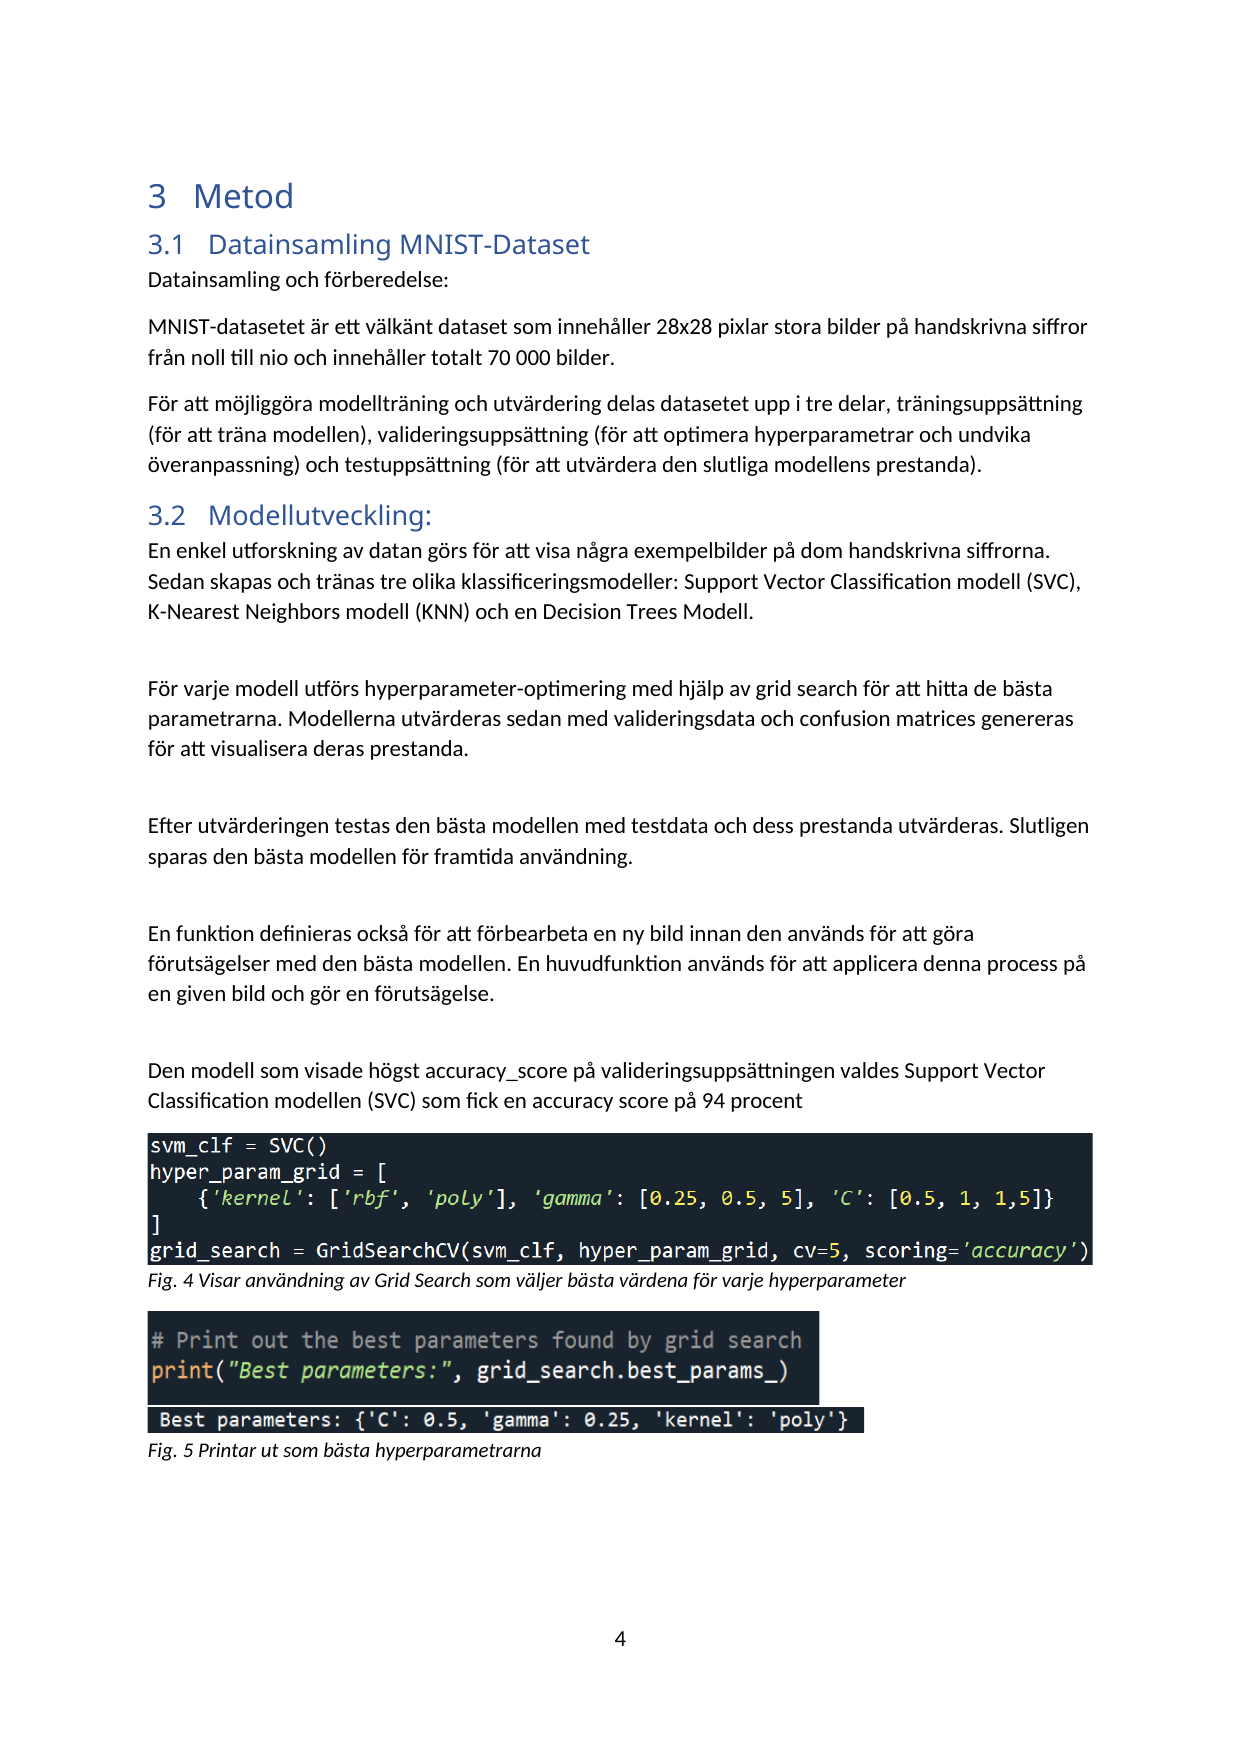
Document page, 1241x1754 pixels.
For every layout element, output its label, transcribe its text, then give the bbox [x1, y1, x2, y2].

text Efter utvärderingen testas den bästa modellen med testdata och dess prestanda utvärderas. Slutligen sparas den bästa modellen för framtida användning. [148, 812, 1093, 900]
picture [147, 1311, 820, 1405]
text En funktion definieras också för att förbearbeta en ny bild innan den används för att göra förutsägelser med den bästa modellen. En huvudfunktion används för att applicera denna process på en given bild och gör en förutsägelse. [148, 919, 1093, 1037]
subtitle Metod [148, 173, 1093, 218]
text Fig. 4 Visar användning av Grid Search som väljer bästa värdena för varje hyperparameter [148, 1265, 1093, 1292]
subtitle Datainsamling MNIST-Dataset [148, 226, 1093, 263]
text För varje modell utförs hyperparameter-optimering med hjälp av grid search för att hitta de bästa parametrarna. Modellerna utvärderas sedan med valideringsdata och confusion matrices genereras för att visualisera deras prestanda. [148, 674, 1093, 793]
picture [147, 1133, 1093, 1265]
text En enkel utforskning av datan görs för att visa några exempelbilder på dom handskrivna siffrorna. Sedan skapas och tränas tre olika klassificeringsmodeller: Support Vector Classification modell (SVC), K-Nearest Neighbors modell (KNN) och en Decision Trees Modell. [148, 537, 1093, 655]
text Datainsamling och förberedelse: [148, 266, 1093, 293]
text MNIST-datasetet är ett välkänt dataset som innehåller 28x28 pixlar stora bilder på handskrivna siffror från noll till nio och innehåller totalt 70 000 bilder. [148, 312, 1093, 371]
subtitle Modellutveckling: [148, 497, 1093, 534]
text Den modell som visade högst accuracy_score på valideringsuppsättningen valdes Support Vector Classification modellen (SVC) som fick en accuracy score på 94 procent [148, 1056, 1093, 1114]
picture [147, 1407, 865, 1433]
text För att möjliggöra modellträning och utvärdering delas datasetet upp i tre delar, träningsuppsättning (för att träna modellen), valideringsuppsättning (för att optimera hyperparametrar och undvika överanpassning) och testuppsättning (för att utvärdera den slutliga modellens prestanda). [148, 389, 1093, 478]
